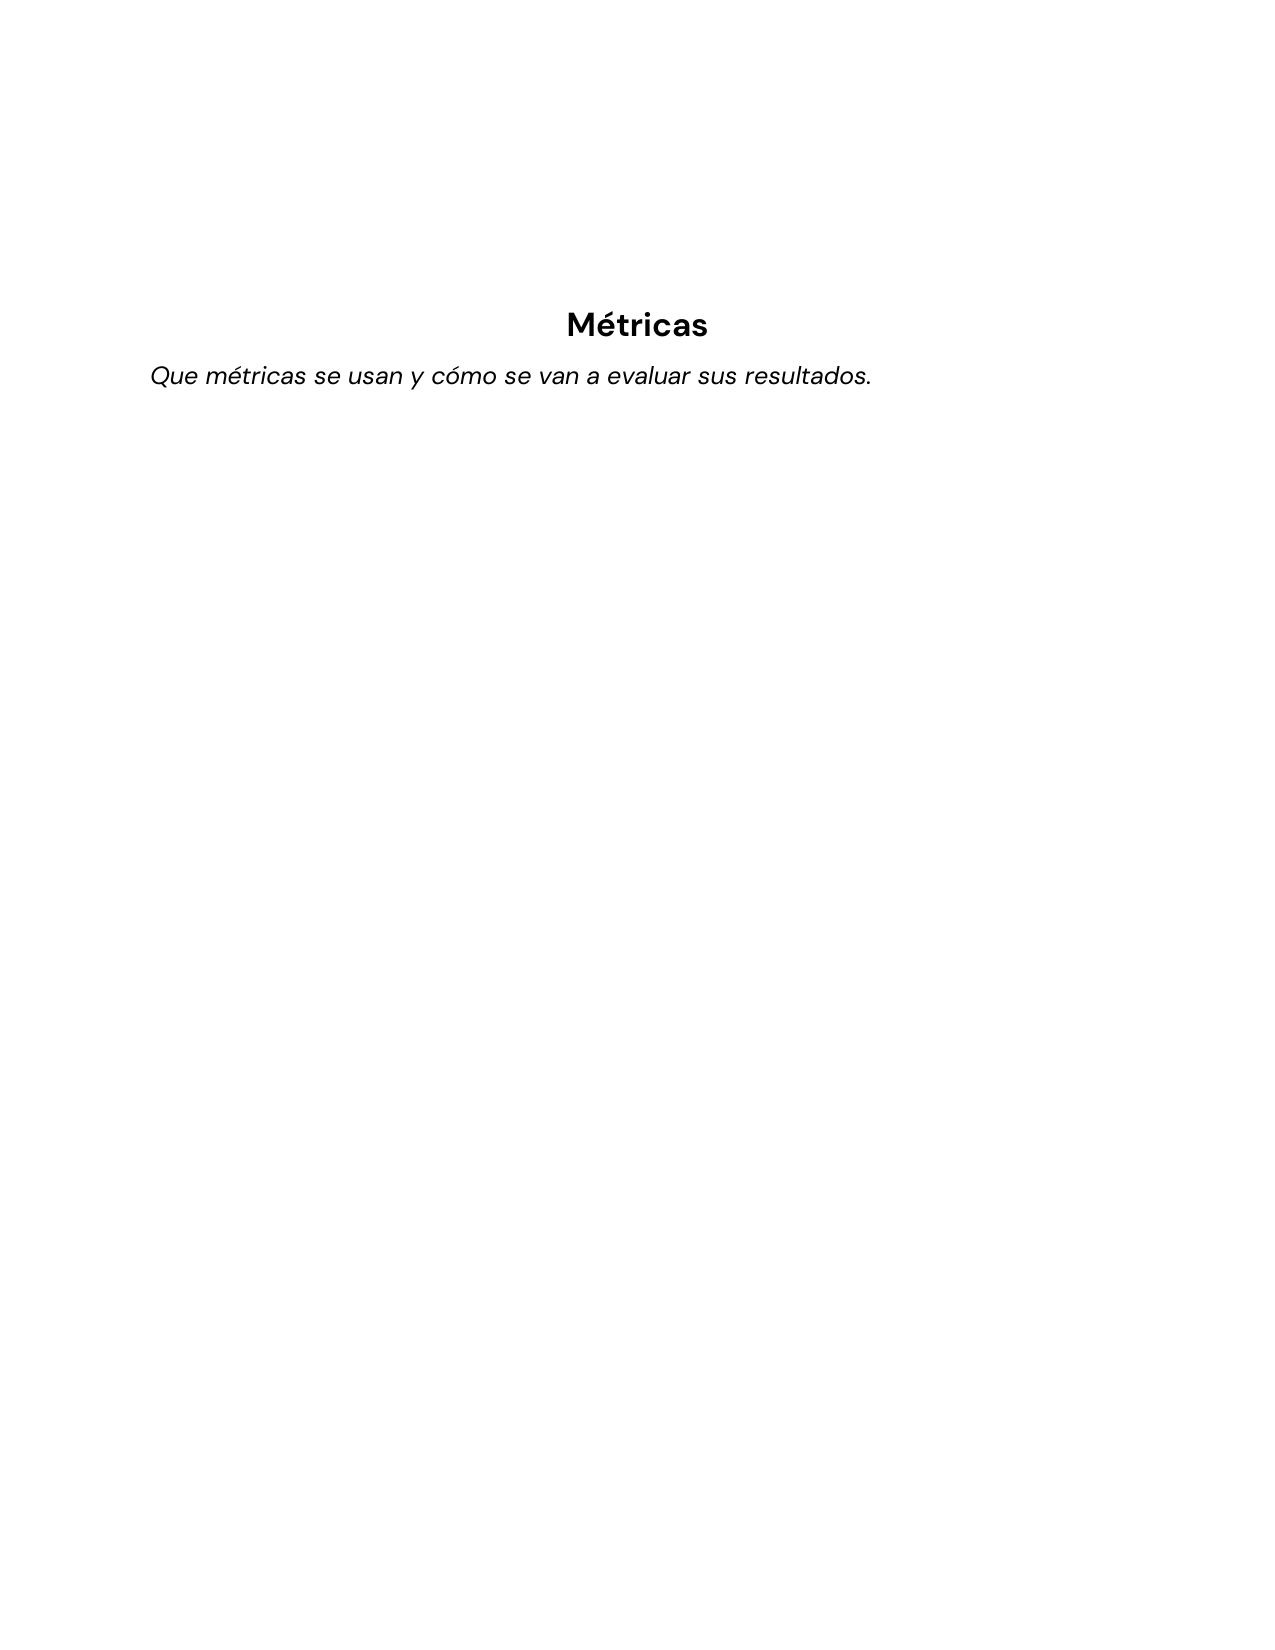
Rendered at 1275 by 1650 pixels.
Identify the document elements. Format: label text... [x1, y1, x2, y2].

text Que métricas se usan y cómo se van a evaluar sus resultados. [150, 359, 1125, 392]
text Métricas [150, 303, 1125, 347]
